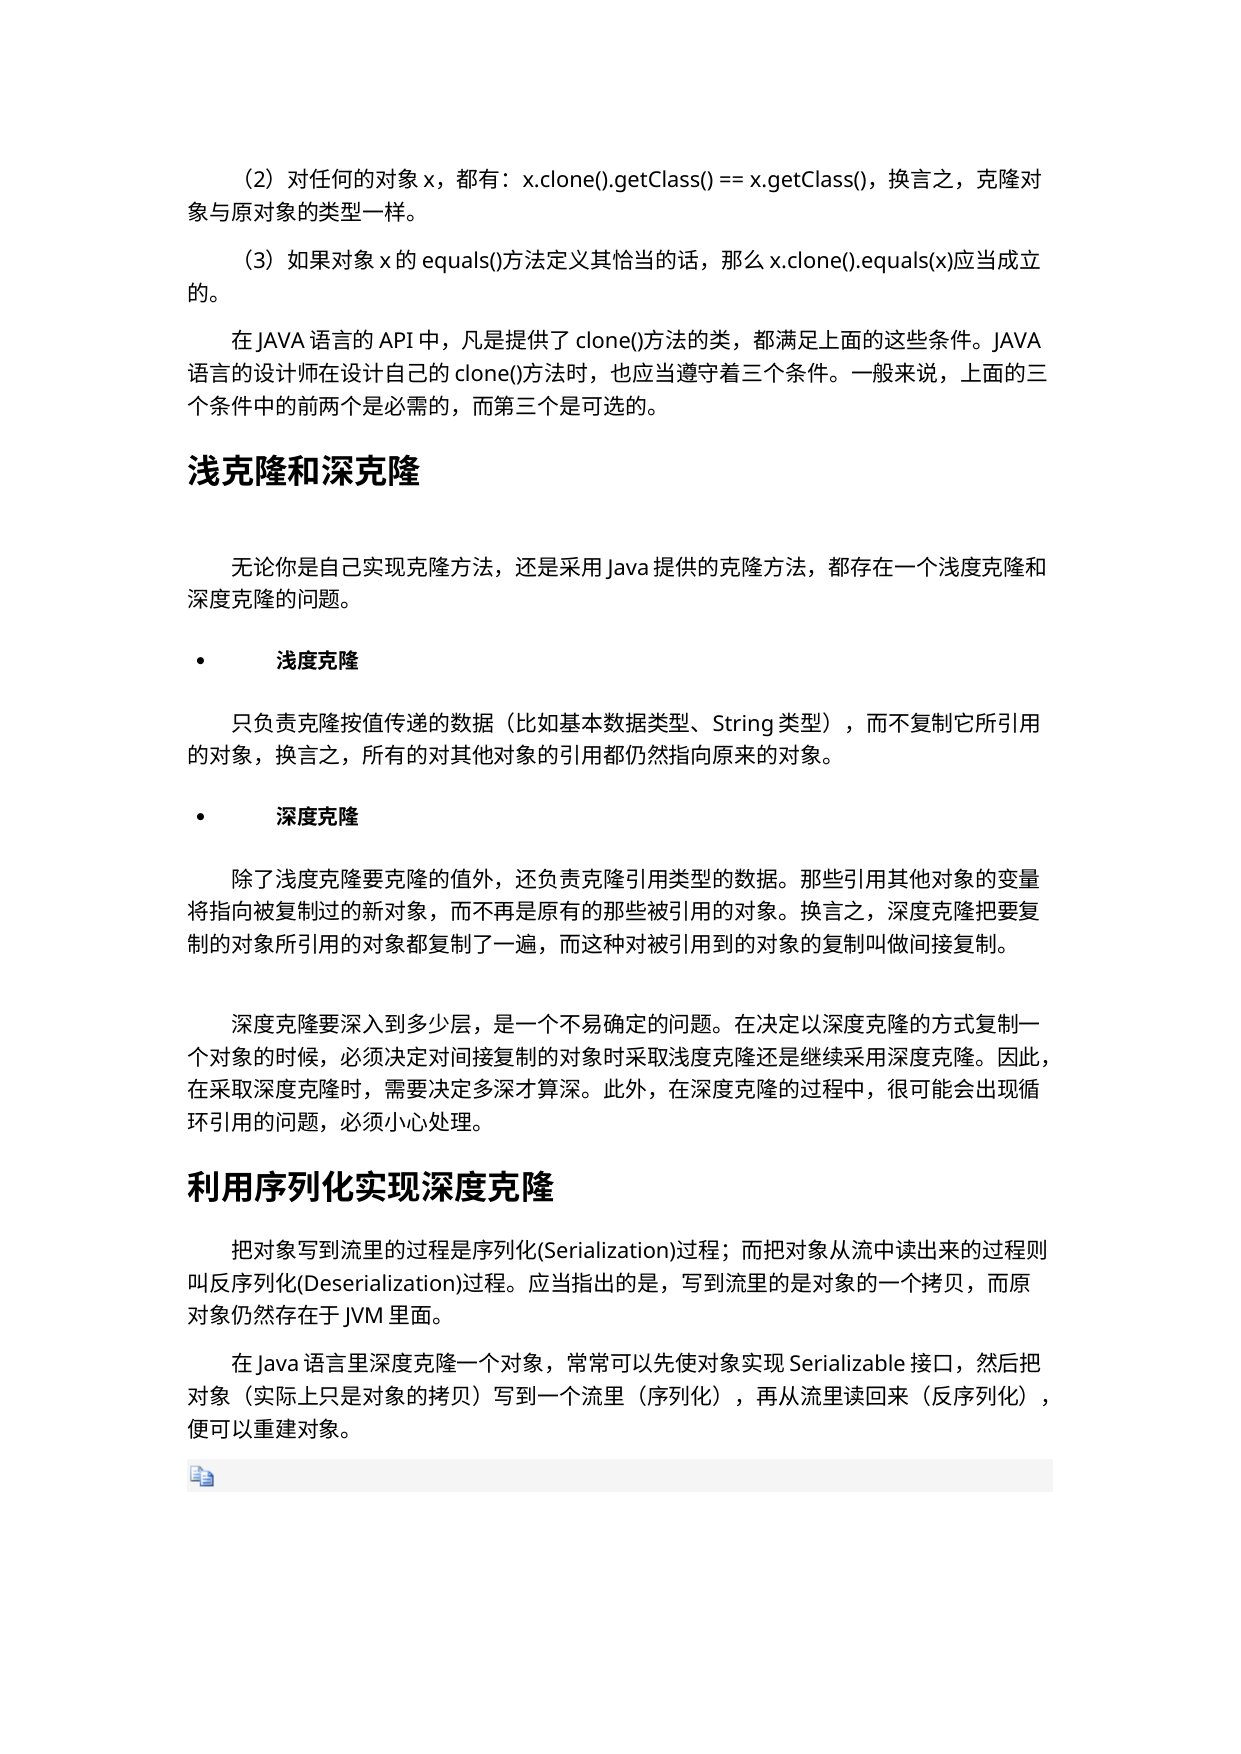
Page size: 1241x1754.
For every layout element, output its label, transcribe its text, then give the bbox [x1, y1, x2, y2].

list 浅度克隆 [197, 644, 1053, 676]
text 浅克隆和深克隆 [187, 436, 1053, 534]
text 把对象写到流里的过程是序列化(Serialization)过程；而把对象从流中读出来的过程则叫反序列化(Deserialization)过程。应当指出的是，写到流里的是对象的一个拷贝，而原对象仍然存在于JVM里面。 [187, 1233, 1053, 1331]
text 无论你是自己实现克隆方法，还是采用Java提供的克隆方法，都存在一个浅度克隆和深度克隆的问题。 [187, 549, 1053, 614]
text （2）对任何的对象x，都有：x.clone().getClass() == x.getClass()，换言之，克隆对象与原对象的类型一样。 [187, 162, 1053, 227]
picture [187, 1459, 219, 1492]
text 除了浅度克隆要克隆的值外，还负责克隆引用类型的数据。那些引用其他对象的变量将指向被复制过的新对象，而不再是原有的那些被引用的对象。换言之，深度克隆把要复制的对象所引用的对象都复制了一遍，而这种对被引用到的对象的复制叫做间接复制。 [187, 861, 1053, 991]
text 利用序列化实现深度克隆 [187, 1152, 1053, 1217]
text 深度克隆要深入到多少层，是一个不易确定的问题。在决定以深度克隆的方式复制一个对象的时候，必须决定对间接复制的对象时采取浅度克隆还是继续采用深度克隆。因此，在采取深度克隆时，需要决定多深才算深。此外，在深度克隆的过程中，很可能会出现循环引用的问题，必须小心处理。 [187, 1007, 1053, 1137]
text 只负责克隆按值传递的数据（比如基本数据类型、String类型），而不复制它所引用的对象，换言之，所有的对其他对象的引用都仍然指向原来的对象。 [187, 705, 1053, 770]
text 在Java语言里深度克隆一个对象，常常可以先使对象实现Serializable接口，然后把对象（实际上只是对象的拷贝）写到一个流里（序列化），再从流里读回来（反序列化），便可以重建对象。 [187, 1346, 1053, 1444]
text （3）如果对象x的equals()方法定义其恰当的话，那么x.clone().equals(x)应当成立的。 [187, 243, 1053, 308]
text 在JAVA语言的API中，凡是提供了clone()方法的类，都满足上面的这些条件。JAVA语言的设计师在设计自己的clone()方法时，也应当遵守着三个条件。一般来说，上面的三个条件中的前两个是必需的，而第三个是可选的。 [187, 323, 1053, 421]
list 深度克隆 [197, 799, 1053, 832]
